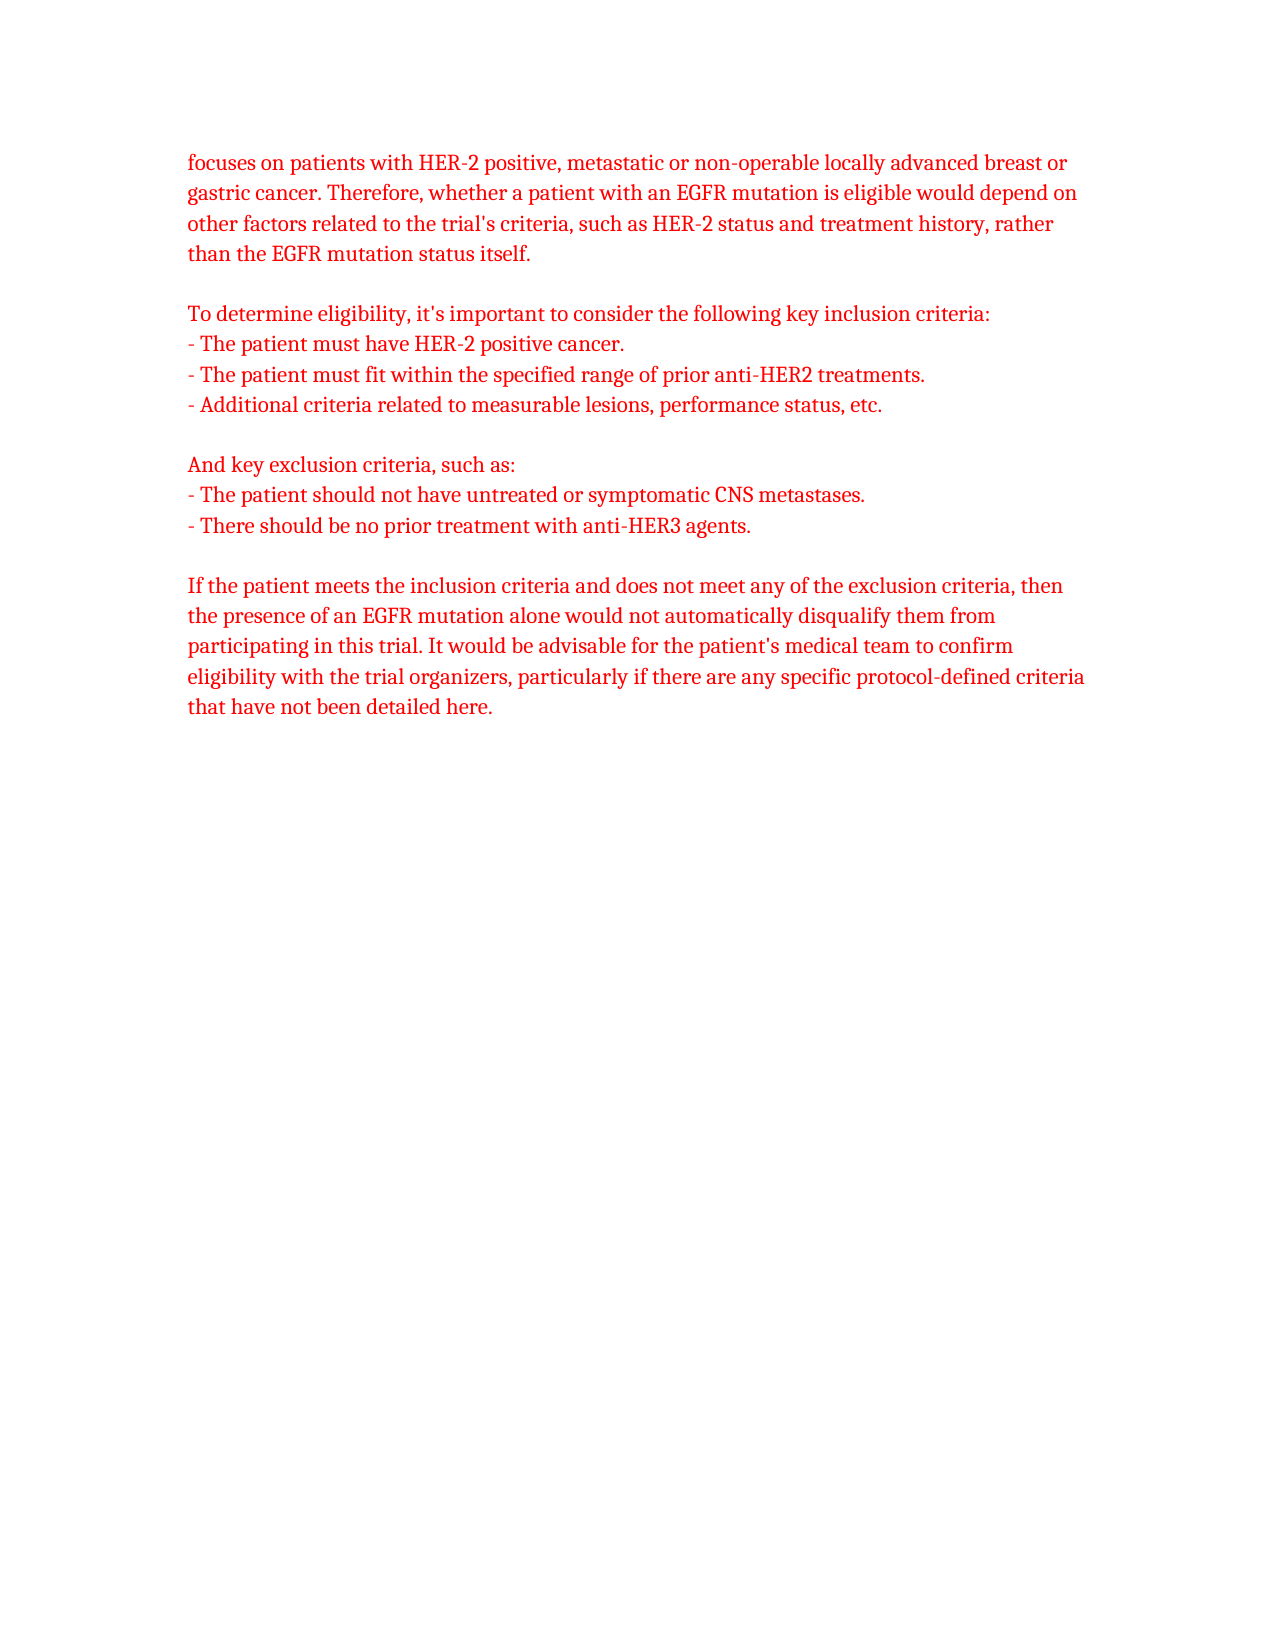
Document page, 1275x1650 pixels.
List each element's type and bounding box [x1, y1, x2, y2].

text [187, 150, 1087, 720]
